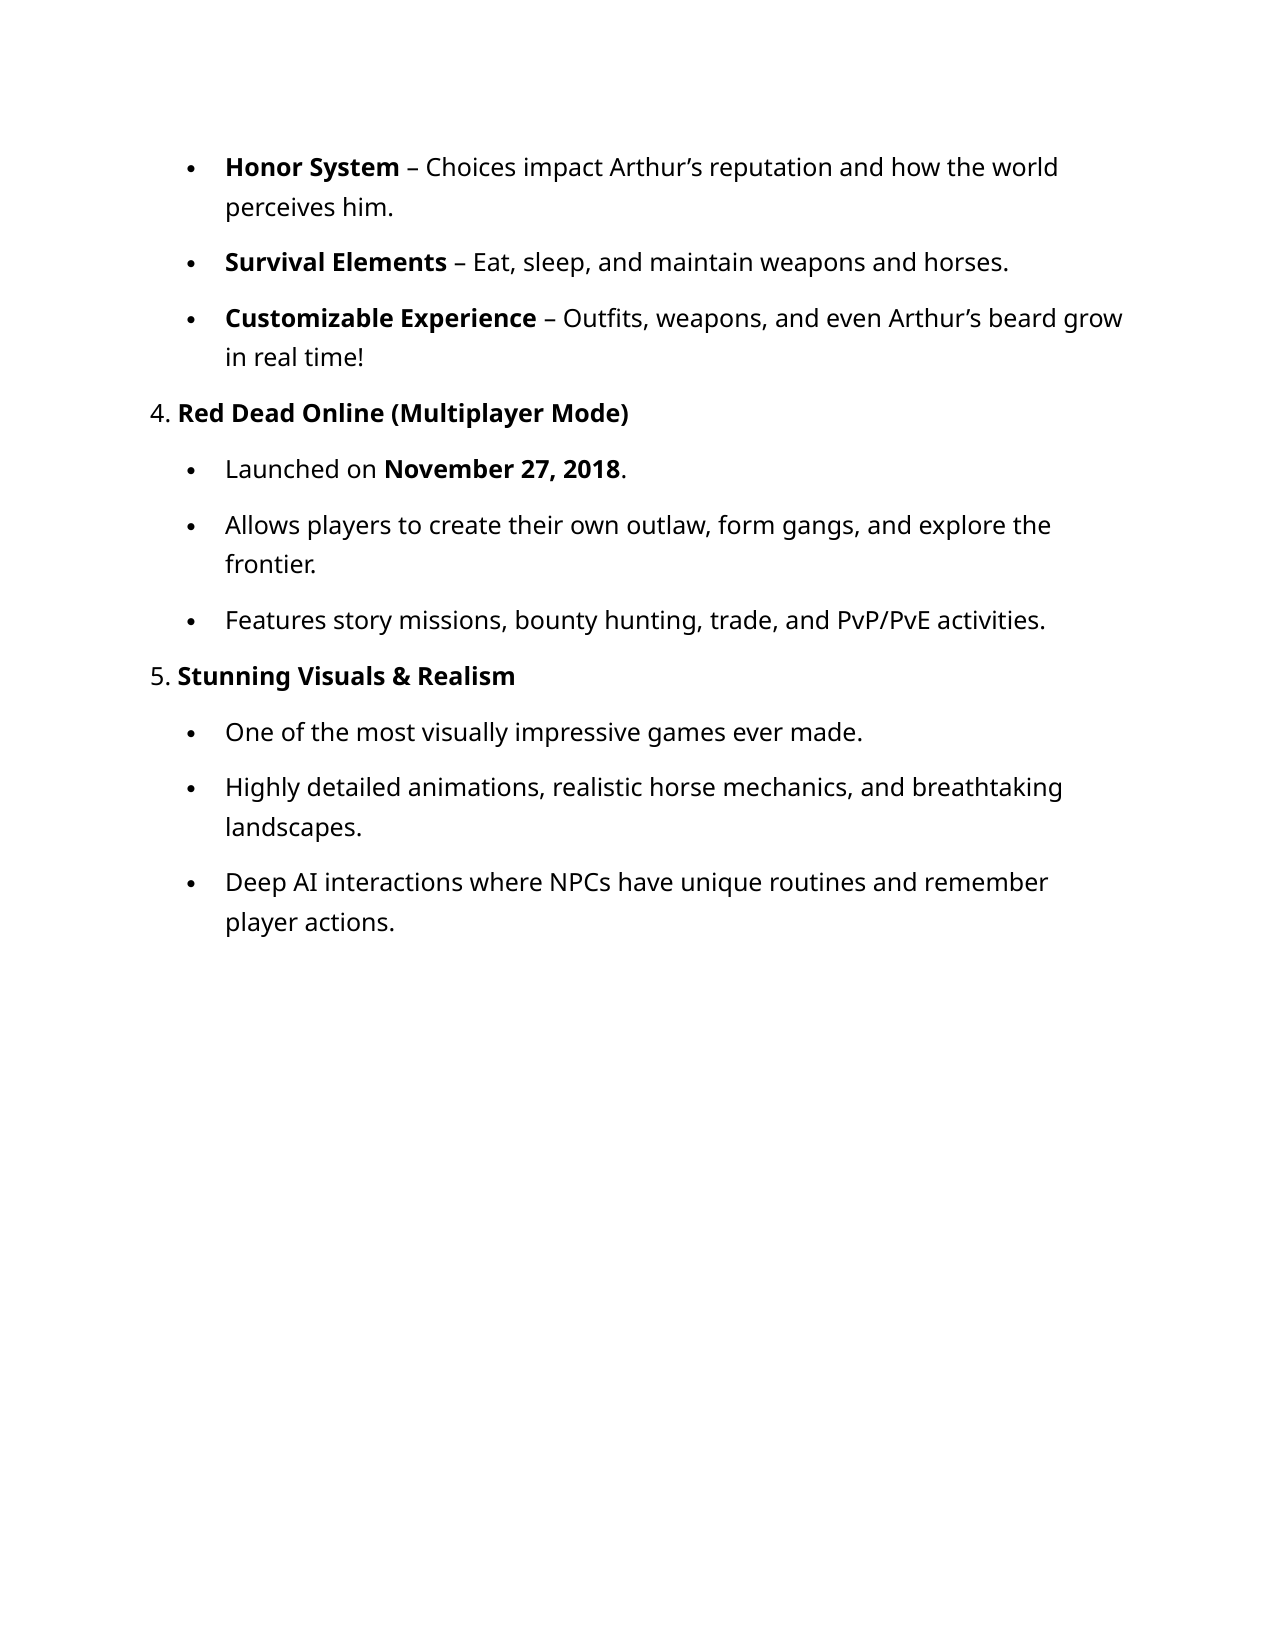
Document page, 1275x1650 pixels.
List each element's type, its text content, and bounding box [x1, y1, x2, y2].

list Launched on November 27, 2018. [187, 452, 1125, 486]
text 4️. Red Dead Online (Multiplayer Mode) [150, 396, 1125, 430]
list Honor System – Choices impact Arthur’s reputation and how the world perceives him. [187, 150, 1125, 223]
text 5️. Stunning Visuals & Realism [150, 658, 1125, 692]
list Deep AI interactions where NPCs have unique routines and remember player actions. [187, 865, 1125, 938]
list Customizable Experience – Outfits, weapons, and even Arthur’s beard grow in real time! [187, 301, 1125, 374]
list One of the most visually impressive games ever made. [187, 714, 1125, 748]
list Survival Elements – Eat, sleep, and maintain weapons and horses. [187, 245, 1125, 279]
list Features story missions, bounty hunting, trade, and PvP/PvE activities. [187, 602, 1125, 637]
list Allows players to create their own outlaw, form gangs, and explore the frontier. [187, 507, 1125, 581]
list Highly detailed animations, realistic horse mechanics, and breathtaking landscapes. [187, 770, 1125, 843]
